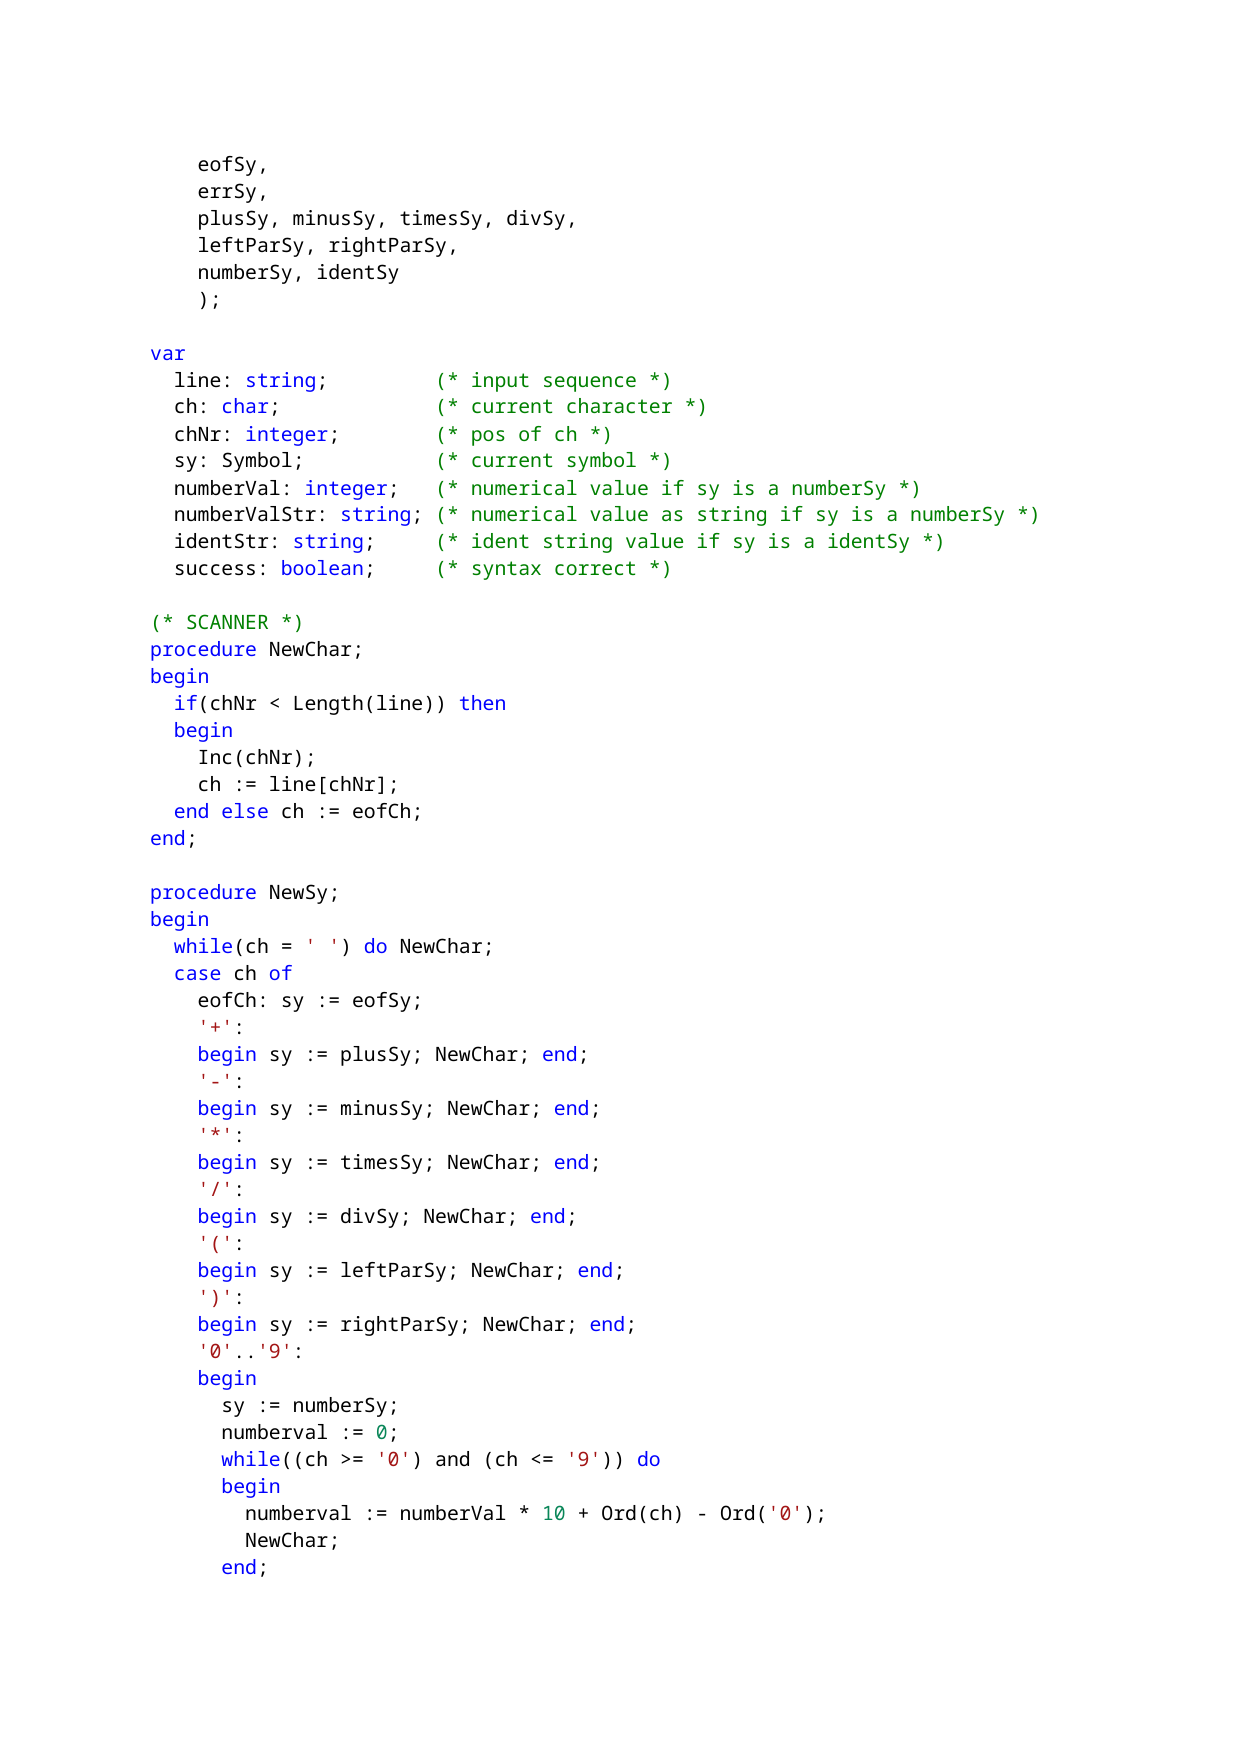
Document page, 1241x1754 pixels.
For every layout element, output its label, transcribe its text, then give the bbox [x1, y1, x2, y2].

text '0'..'9': [150, 1337, 1090, 1364]
text var [150, 339, 1090, 366]
text leftParSy, rightParSy, [150, 231, 1090, 258]
text Inc(chNr); [150, 743, 1090, 771]
text plusSy, minusSy, timesSy, divSy, [150, 204, 1090, 231]
text ')': [150, 1283, 1090, 1310]
text eofSy, [150, 150, 1090, 177]
text line: string; (* input sequence *) [150, 366, 1090, 393]
text numberval := numberVal * 10 + Ord(ch) - Ord('0'); [150, 1499, 1090, 1526]
text begin sy := leftParSy; NewChar; end; [150, 1256, 1090, 1283]
text '(': [150, 1229, 1090, 1256]
text while(ch = ' ') do NewChar; [150, 932, 1090, 959]
text chNr: integer; (* pos of ch *) [150, 420, 1090, 447]
text errSy, [150, 177, 1090, 204]
text procedure NewSy; [150, 878, 1090, 905]
text sy := numberSy; [150, 1391, 1090, 1418]
text if(chNr < Length(line)) then [150, 689, 1090, 717]
text begin sy := divSy; NewChar; end; [150, 1202, 1090, 1229]
text ch := line[chNr]; [150, 771, 1090, 797]
text end; [150, 824, 1090, 851]
text begin sy := rightParSy; NewChar; end; [150, 1310, 1090, 1337]
text begin [150, 663, 1090, 689]
text begin [150, 1364, 1090, 1391]
text '+': [150, 1013, 1090, 1040]
text eofCh: sy := eofSy; [150, 986, 1090, 1013]
text '-': [150, 1067, 1090, 1094]
text sy: Symbol; (* current symbol *) [150, 447, 1090, 474]
text end; [150, 1553, 1090, 1580]
text end else ch := eofCh; [150, 797, 1090, 824]
text success: boolean; (* syntax correct *) [150, 555, 1090, 582]
text numberVal: integer; (* numerical value if sy is a numberSy *) [150, 474, 1090, 501]
text '*': [150, 1121, 1090, 1148]
text (* SCANNER *) [150, 609, 1090, 636]
text ); [150, 285, 1090, 312]
text procedure NewChar; [150, 636, 1090, 663]
text identStr: string; (* ident string value if sy is a identSy *) [150, 528, 1090, 555]
text numberSy, identSy [150, 258, 1090, 285]
text begin sy := plusSy; NewChar; end; [150, 1040, 1090, 1067]
text begin [150, 717, 1090, 743]
text NewChar; [150, 1526, 1090, 1553]
text numberValStr: string; (* numerical value as string if sy is a numberSy *) [150, 501, 1090, 528]
text ch: char; (* current character *) [150, 393, 1090, 420]
text case ch of [150, 959, 1090, 986]
text begin [150, 1472, 1090, 1499]
text begin sy := minusSy; NewChar; end; [150, 1094, 1090, 1121]
text while((ch >= '0') and (ch <= '9')) do [150, 1445, 1090, 1472]
text '/': [150, 1175, 1090, 1202]
text numberval := 0; [150, 1418, 1090, 1445]
text begin sy := timesSy; NewChar; end; [150, 1148, 1090, 1175]
text begin [150, 905, 1090, 932]
